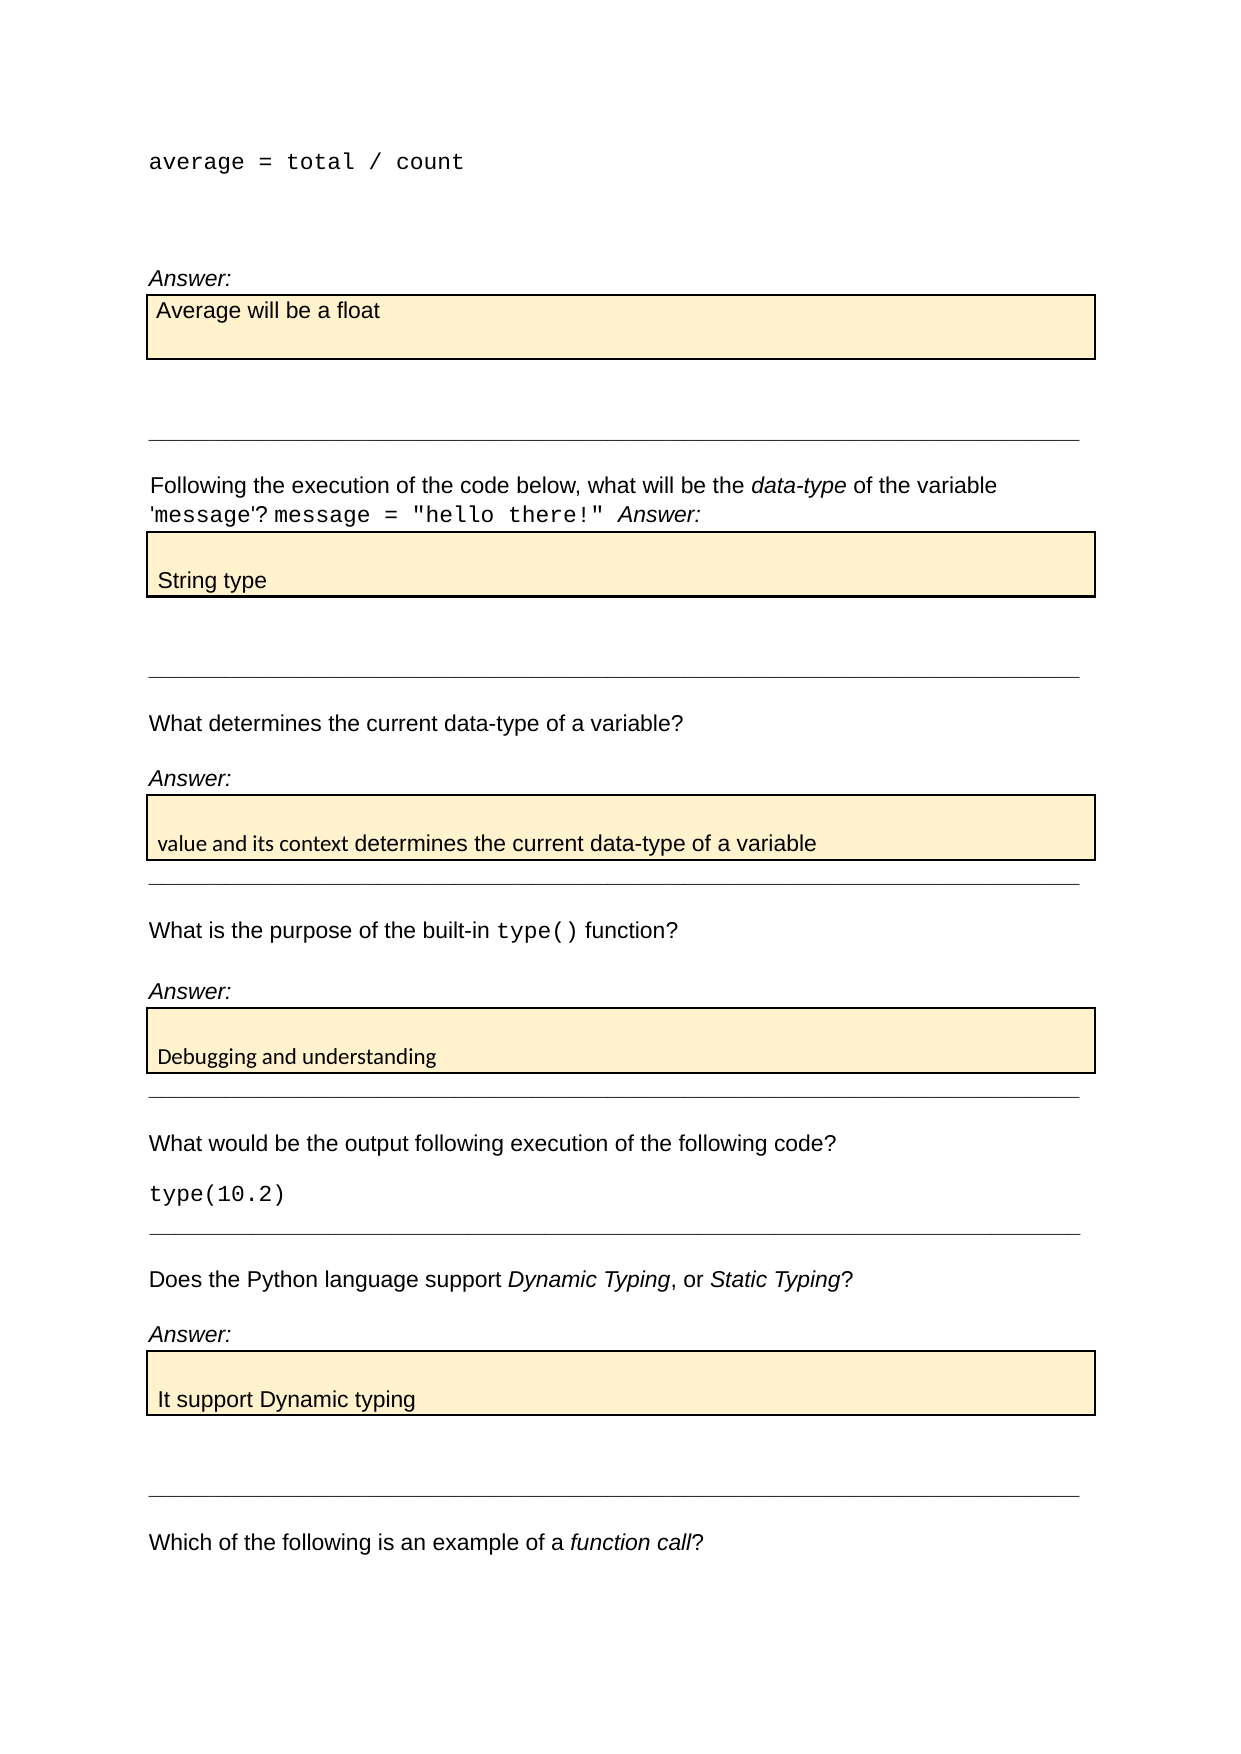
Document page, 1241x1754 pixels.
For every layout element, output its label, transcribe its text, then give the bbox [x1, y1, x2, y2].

table_header It support Dynamic typing [148, 1352, 1094, 1414]
table_header value and its context determines the current data-type of a variable [148, 796, 1094, 859]
text Does the Python language support Dynamic Typing, or Static Typing? [148, 1266, 1082, 1292]
text What would be the output following execution of the following code? [148, 1130, 1082, 1156]
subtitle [148, 417, 1082, 443]
text Answer: [148, 978, 1082, 1004]
subtitle type(10.2) _________________________________________________________________________ [148, 1182, 1082, 1237]
text What is the purpose of the built-in type() function? [148, 917, 1082, 945]
subtitle _________________________________________________________________________ [148, 1473, 1082, 1500]
text Answer: [148, 265, 1082, 291]
text Which of the following is an example of a function call? [148, 1529, 1082, 1555]
subtitle _________________________________________________________________________ [148, 654, 1082, 681]
text Answer: [148, 1321, 1082, 1347]
text What determines the current data-type of a variable? [148, 709, 1082, 736]
subtitle _________________________________________________________________________ [148, 861, 1082, 888]
table_header String type [148, 533, 1094, 595]
table_header Average will be a float [148, 296, 1094, 358]
text Following the execution of the code below, what will be the data-type of the variable 'message'? message = "hello there!" Answer: [150, 472, 997, 529]
text _________________________________________________________________________ [148, 1074, 1082, 1101]
table_header Debugging and understanding [148, 1009, 1094, 1072]
text Answer: [148, 765, 1082, 791]
text average = total / count [148, 151, 468, 177]
